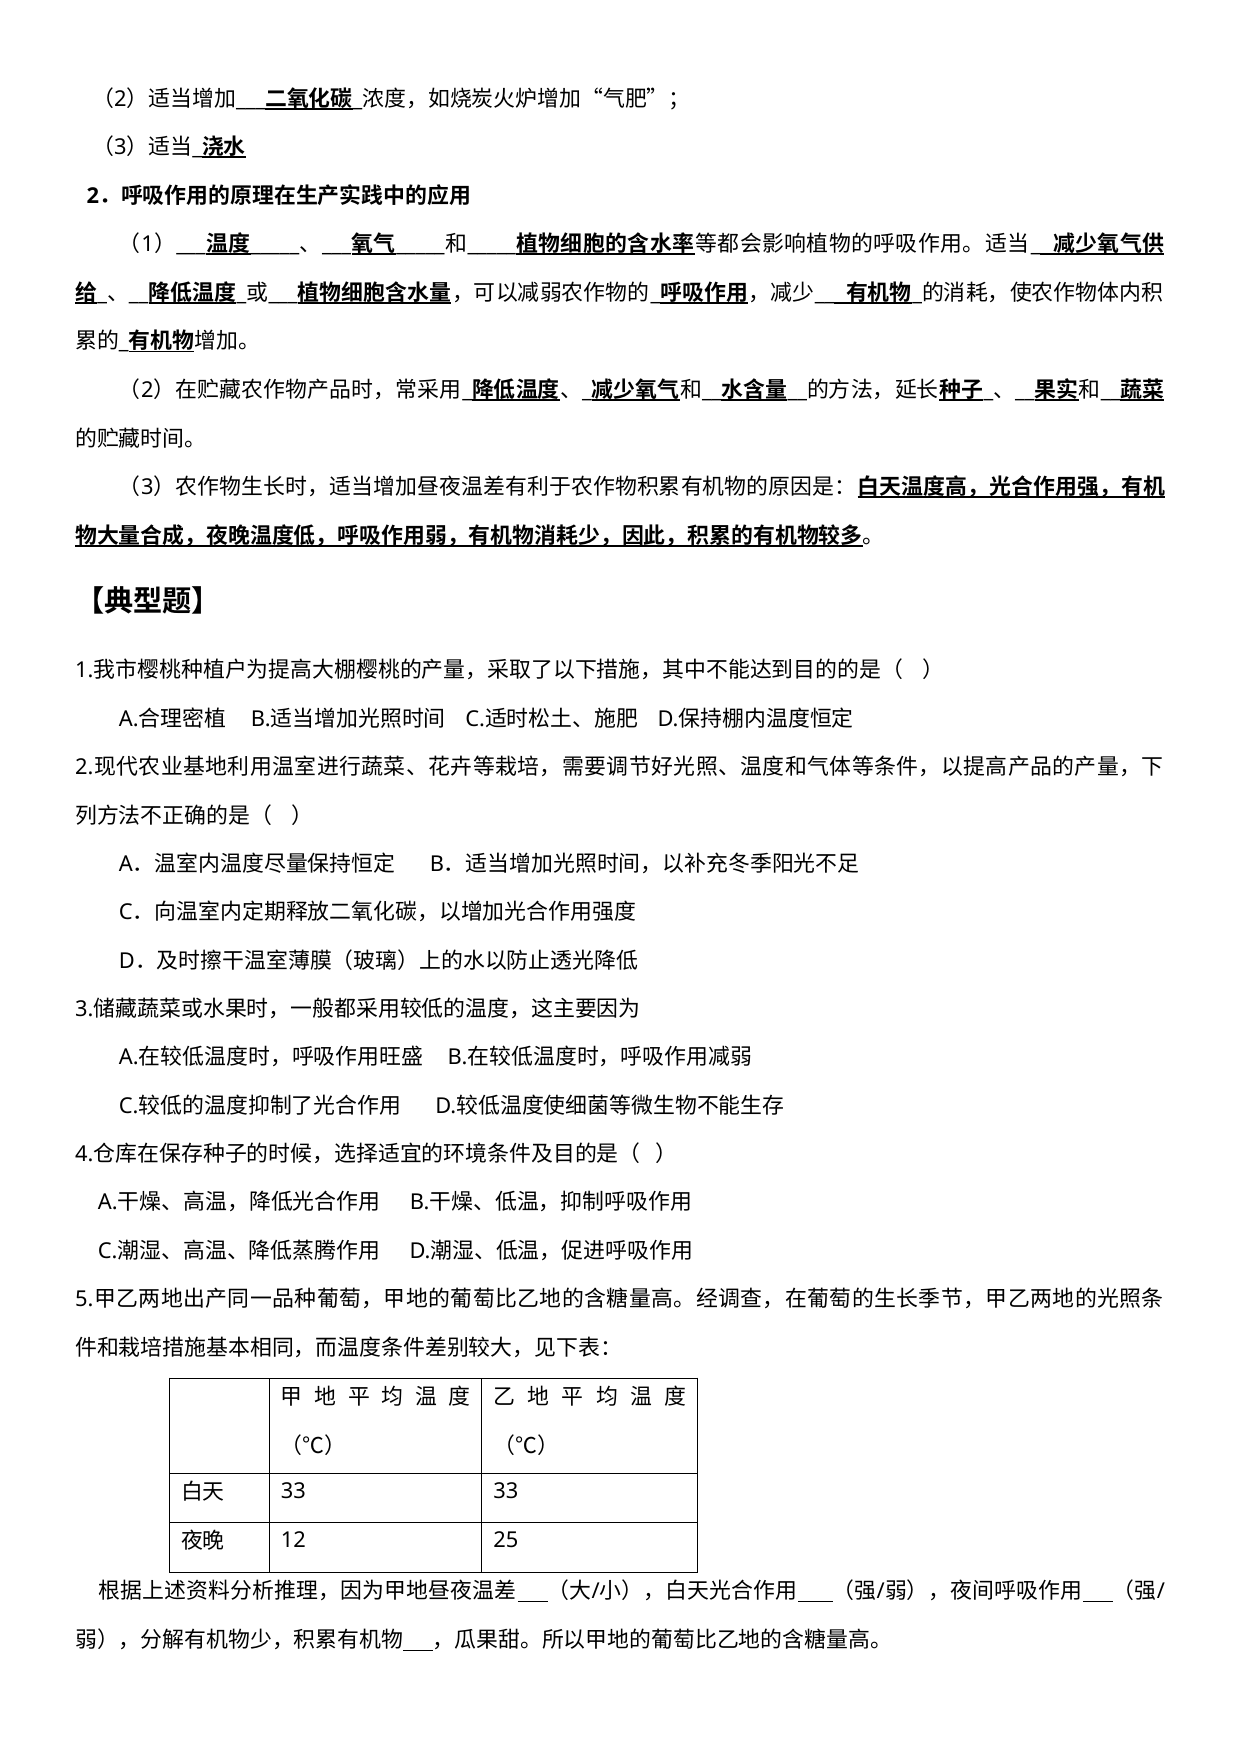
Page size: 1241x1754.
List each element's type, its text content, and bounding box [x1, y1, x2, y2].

table_cell 25 [482, 1523, 697, 1572]
text A.在较低温度时，呼吸作用旺盛 B.在较低温度时，呼吸作用减弱 [75, 1039, 1165, 1071]
table_header 乙地平均温度（℃） [482, 1379, 697, 1472]
text 2.现代农业基地利用温室进行蔬菜、花卉等栽培，需要调节好光照、温度和气体等条件，以提高产品的产量，下列方法不正确的是（ ） [75, 748, 1165, 830]
text 2．呼吸作用的原理在生产实践中的应用 [75, 177, 1165, 210]
text 4.仓库在保存种子的时候，选择适宜的环境条件及目的是（ ） [75, 1136, 1165, 1168]
table_header 甲地平均温度（℃） [270, 1379, 481, 1472]
text C．向温室内定期释放二氧化碳，以增加光合作用强度 [75, 894, 1165, 926]
text C.较低的温度抑制了光合作用 D.较低温度使细菌等微生物不能生存 [75, 1087, 1165, 1120]
text （3）适当_浇水 [75, 129, 1165, 162]
table_cell 33 [270, 1474, 481, 1522]
text 根据上述资料分析推理，因为甲地昼夜温差 （大/小），白天光合作用 （强/弱），夜间呼吸作用 （强/弱），分解有机物少，积累有机物 ，瓜果甜。所以甲地的葡萄比乙地的含糖量高。 [75, 1573, 1165, 1654]
text （2）适当增加___二氧化碳_浓度，如烧炭火炉增加“气肥”； [75, 81, 1165, 113]
table_cell 12 [270, 1523, 481, 1572]
text （3）农作物生长时，适当增加昼夜温差有利于农作物积累有机物的原因是：白天温度高，光合作用强，有机物大量合成，夜晚温度低，呼吸作用弱，有机物消耗少，因此，积累的有机物较多。 [75, 469, 1165, 550]
table_cell 33 [482, 1474, 697, 1522]
list 温室内温度尽量保持恒定 B．适当增加光照时间，以补充冬季阳光不足 [75, 846, 1165, 878]
text 3.储藏蔬菜或水果时，一般都采用较低的温度，这主要因为 [75, 991, 1165, 1023]
table_cell 夜晚 [170, 1523, 269, 1572]
text 1.我市樱桃种植户为提高大棚樱桃的产量，采取了以下措施，其中不能达到目的的是（ ） [75, 652, 1165, 684]
text （1）___温度_____、___氧气_____和_____植物细胞的含水率等都会影响植物的呼吸作用。适当_ 减少氧气供给_、__降低温度_或___植物细胞含水量，可以减弱农作物的_呼吸作用，减少__ 有机物_的消耗，使农作物体内积累的_有机物增加。 [75, 226, 1165, 356]
text 【典型题】 [75, 566, 1165, 631]
text （2）在贮藏农作物产品时，常采用_降低温度、_减少氧气和__水含量__的方法，延长种子_、__果实和__蔬菜的贮藏时间。 [75, 372, 1165, 453]
text D．及时擦干温室薄膜（玻璃）上的水以防止透光降低 [75, 942, 1165, 975]
text A.合理密植 B.适当增加光照时间 C.适时松土、施肥 D.保持棚内温度恒定 [75, 700, 1165, 733]
table_header [170, 1379, 269, 1472]
table_cell 白天 [170, 1474, 269, 1522]
text C.潮湿、高温、降低蒸腾作用 D.潮湿、低温，促进呼吸作用 [75, 1232, 1165, 1265]
text A.干燥、高温，降低光合作用 B.干燥、低温，抑制呼吸作用 [75, 1184, 1165, 1216]
text 5.甲乙两地出产同一品种葡萄，甲地的葡萄比乙地的含糖量高。经调查，在葡萄的生长季节，甲乙两地的光照条件和栽培措施基本相同，而温度条件差别较大，见下表： [75, 1281, 1165, 1362]
